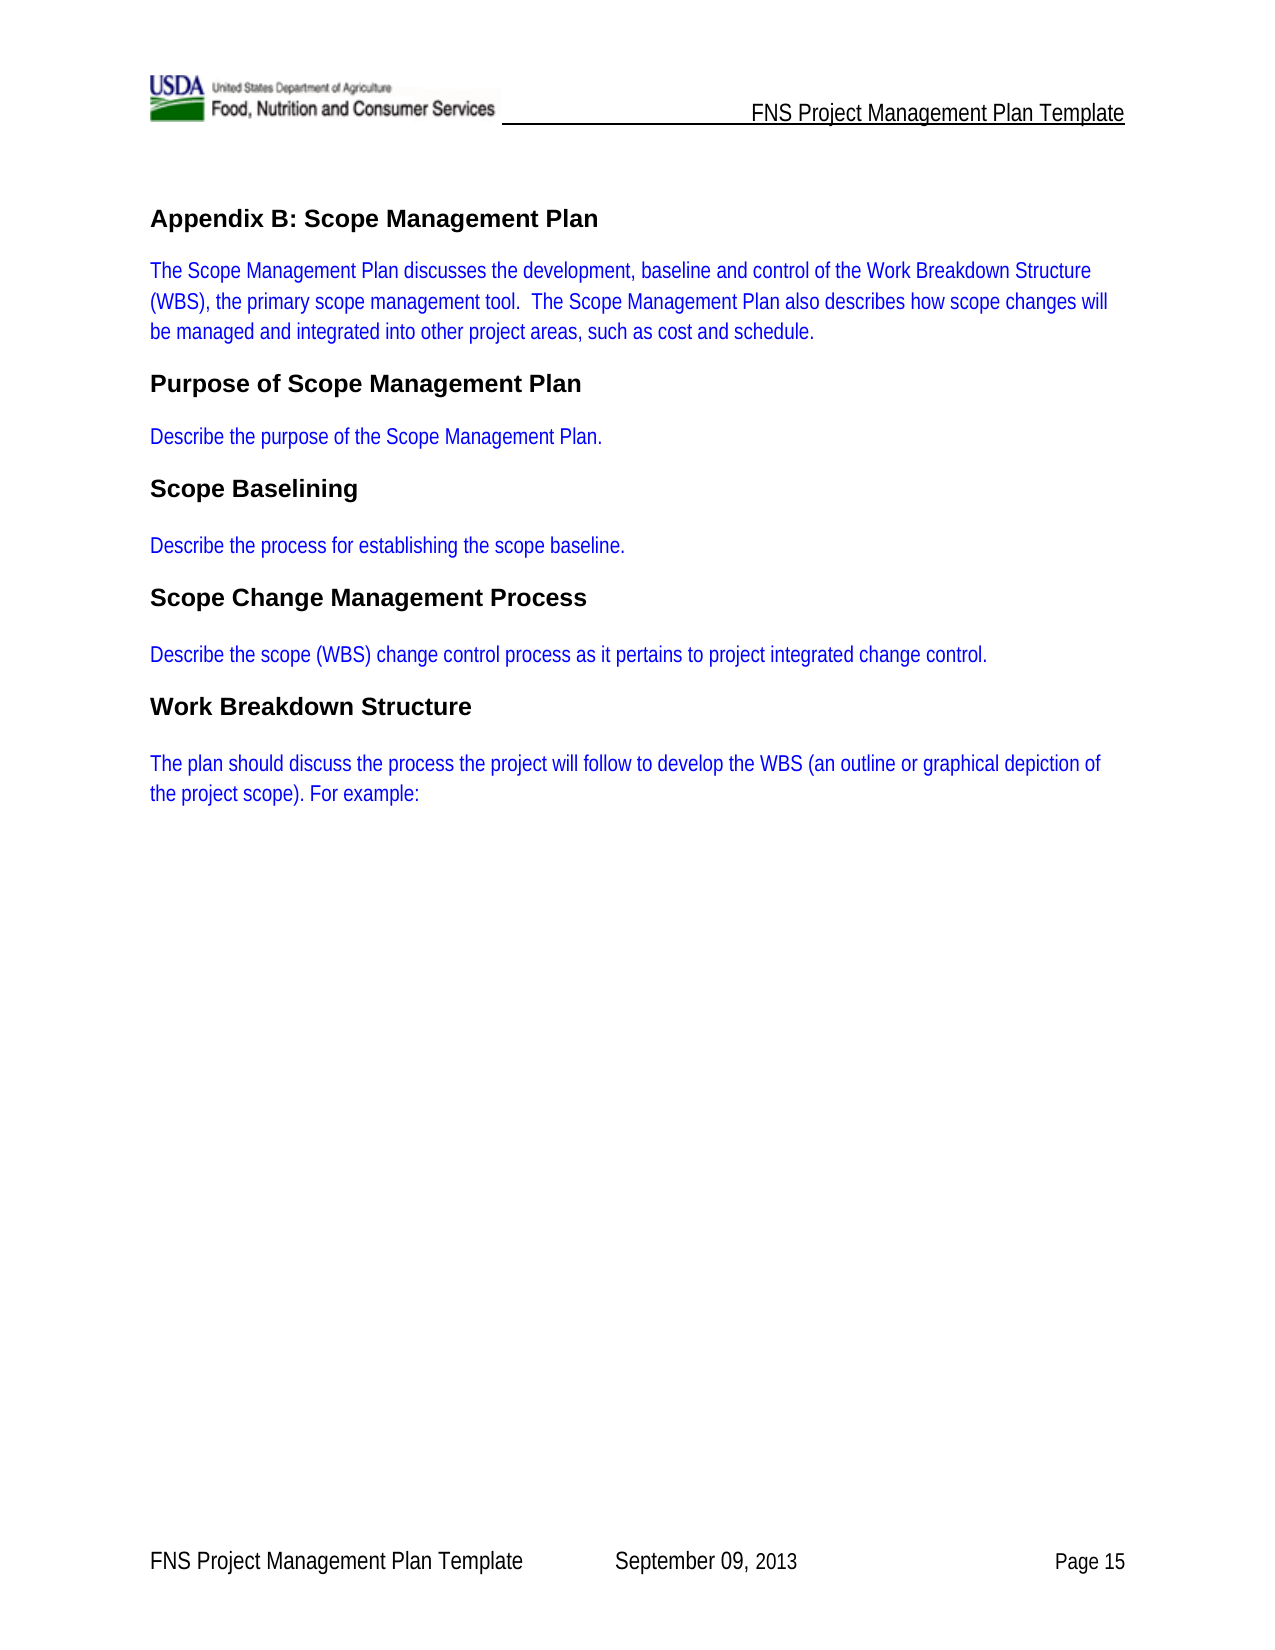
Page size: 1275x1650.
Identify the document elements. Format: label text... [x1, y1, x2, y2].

text Describe the process for establishing the scope baseline. [150, 532, 1125, 558]
subtitle Appendix B: Scope Management Plan [150, 204, 1125, 232]
text Describe the purpose of the Scope Management Plan. [150, 423, 1125, 449]
text The Scope Management Plan discusses the development, baseline and control of the Work Breakdown Structure (WBS), the primary scope management tool. The Scope Management Plan also describes how scope changes will be managed and integrated into other project areas, such as cost and schedule. [150, 257, 1125, 344]
text Scope Baselining [150, 474, 1125, 503]
picture [150, 75, 502, 122]
text Describe the scope (WBS) change control process as it pertains to project integrated change control. [150, 641, 1125, 667]
text Scope Change Management Process [150, 583, 1125, 612]
text The plan should discuss the process the project will follow to develop the WBS (an outline or graphical depiction of the project scope). For example: [150, 750, 1125, 807]
text Purpose of Scope Management Plan [150, 369, 1125, 398]
text Work Breakdown Structure [150, 692, 1125, 721]
